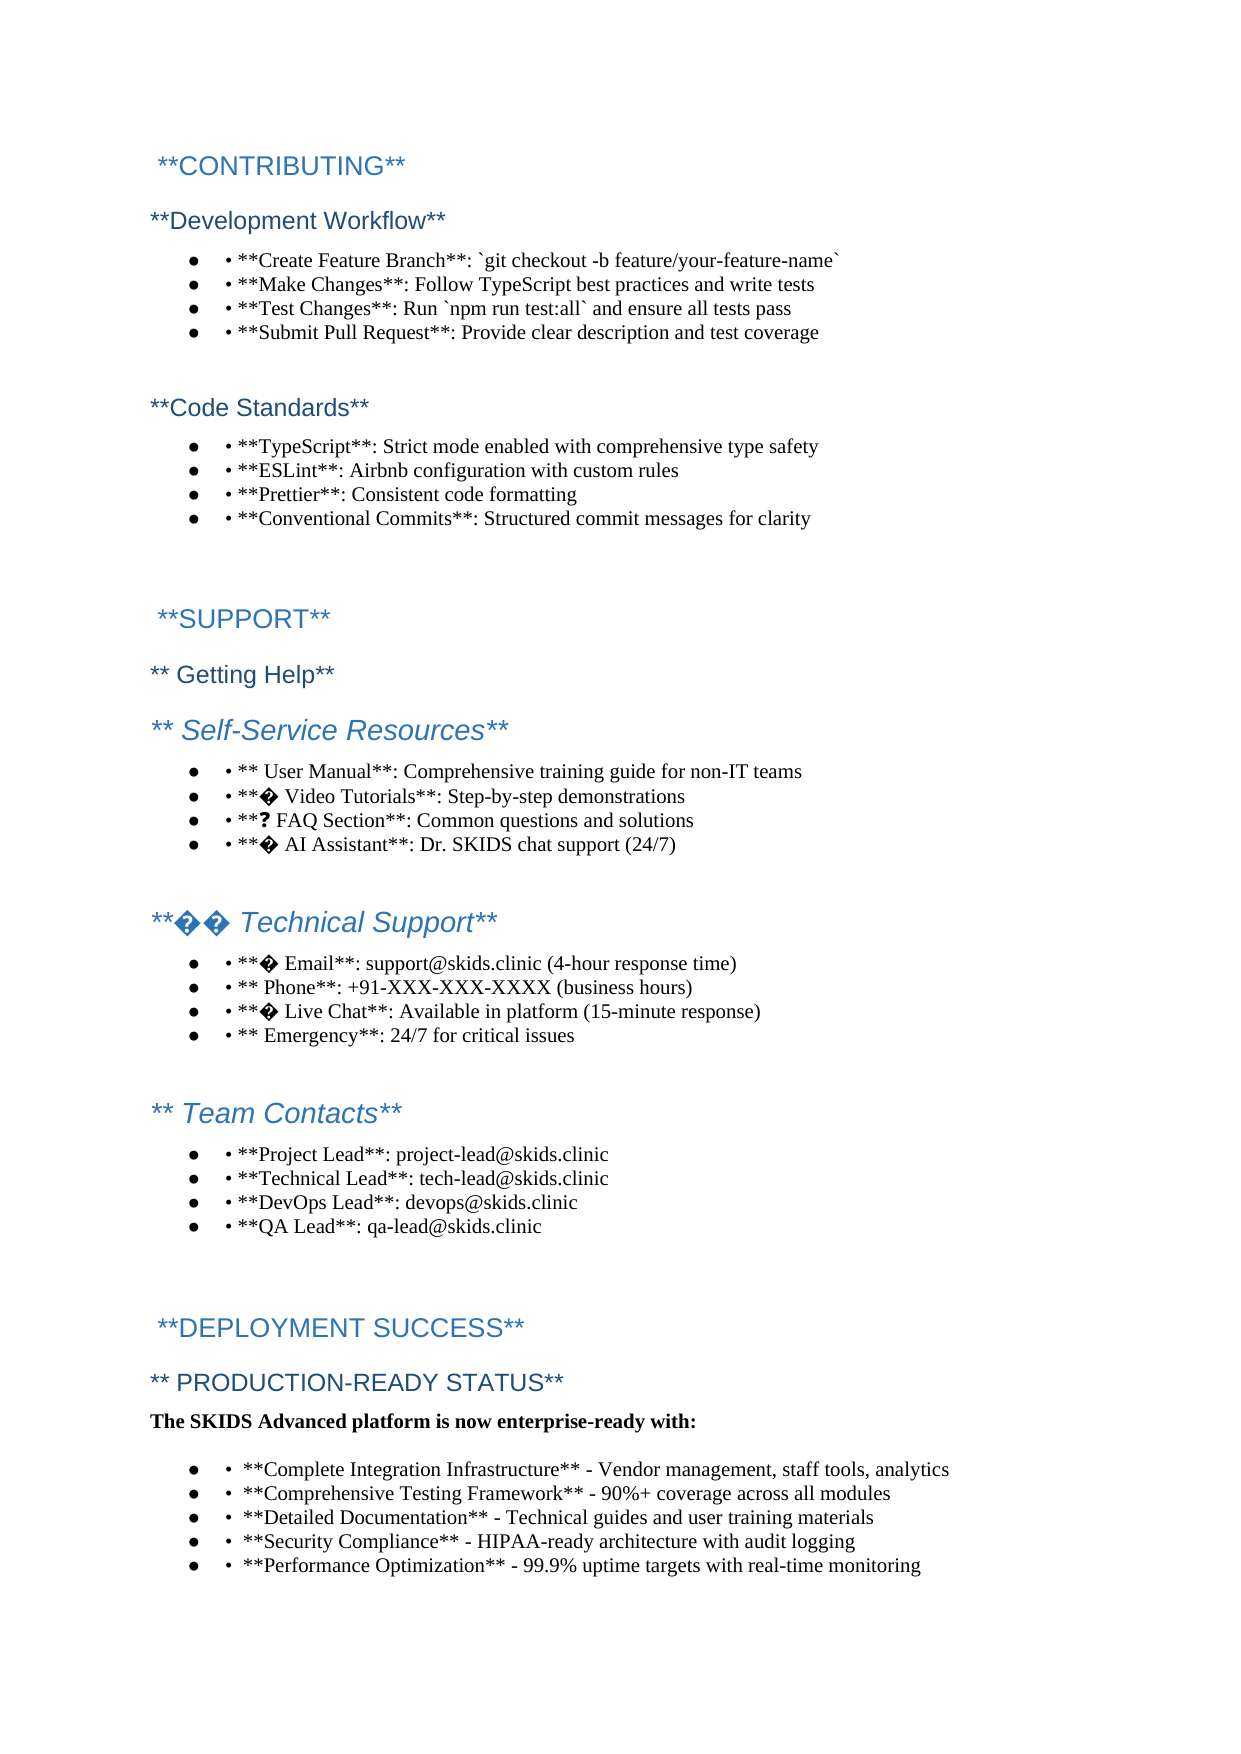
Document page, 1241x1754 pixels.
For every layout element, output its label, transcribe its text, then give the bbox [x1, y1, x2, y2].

text The SKIDS Advanced platform is now enterprise-ready with: [150, 1409, 1090, 1433]
subtitle **Code Standards** [150, 393, 1090, 422]
subtitle **�‍� Technical Support** [150, 905, 1090, 938]
list • ** Phone**: +91-XXX-XXX-XXXX (business hours) [187, 975, 1090, 999]
list • **Security Compliance** - HIPAA-ready architecture with audit logging [187, 1529, 1090, 1553]
list • **ESLint**: Airbnb configuration with custom rules [187, 458, 1090, 482]
list • **Performance Optimization** - 99.9% uptime targets with real-time monitoring [187, 1553, 1090, 1577]
subtitle **Development Workflow** [150, 206, 1090, 235]
list • **� Video Tutorials**: Step-by-step demonstrations [187, 783, 1090, 808]
subtitle ** PRODUCTION-READY STATUS** [150, 1368, 1090, 1397]
list • **Project Lead**: project-lead@skids.clinic [187, 1142, 1090, 1166]
list • **Submit Pull Request**: Provide clear description and test coverage [187, 320, 1090, 344]
list • **TypeScript**: Strict mode enabled with comprehensive type safety [187, 434, 1090, 458]
list • **Comprehensive Testing Framework** - 90%+ coverage across all modules [187, 1481, 1090, 1505]
list • **� AI Assistant**: Dr. SKIDS chat support (24/7) [187, 832, 1090, 856]
list • **Detailed Documentation** - Technical guides and user training materials [187, 1505, 1090, 1529]
list • ** Emergency**: 24/7 for critical issues [187, 1023, 1090, 1047]
list • **QA Lead**: qa-lead@skids.clinic [187, 1214, 1090, 1238]
subtitle **DEPLOYMENT SUCCESS** [150, 1312, 1090, 1343]
list • **Make Changes**: Follow TypeScript best practices and write tests [187, 272, 1090, 296]
list • **Conventional Commits**: Structured commit messages for clarity [187, 506, 1090, 530]
list • **Prettier**: Consistent code formatting [187, 482, 1090, 506]
list • ** User Manual**: Comprehensive training guide for non-IT teams [187, 759, 1090, 783]
list • **Technical Lead**: tech-lead@skids.clinic [187, 1166, 1090, 1190]
list • **� Email**: support@skids.clinic (4-hour response time) [187, 951, 1090, 975]
list • **� Live Chat**: Available in platform (15-minute response) [187, 999, 1090, 1023]
subtitle **SUPPORT** [150, 603, 1090, 635]
list • **Complete Integration Infrastructure** - Vendor management, staff tools, analytics [187, 1457, 1090, 1481]
subtitle ** Team Contacts** [150, 1096, 1090, 1130]
list • **Create Feature Branch**: `git checkout -b feature/your-feature-name` [187, 247, 1090, 272]
subtitle **CONTRIBUTING** [150, 150, 1090, 181]
list • **Test Changes**: Run `npm run test:all` and ensure all tests pass [187, 296, 1090, 320]
list • **DevOps Lead**: devops@skids.clinic [187, 1190, 1090, 1214]
subtitle ** Getting Help** [150, 660, 1090, 688]
list • **❓ FAQ Section**: Common questions and solutions [187, 808, 1090, 832]
subtitle ** Self-Service Resources** [150, 713, 1090, 747]
